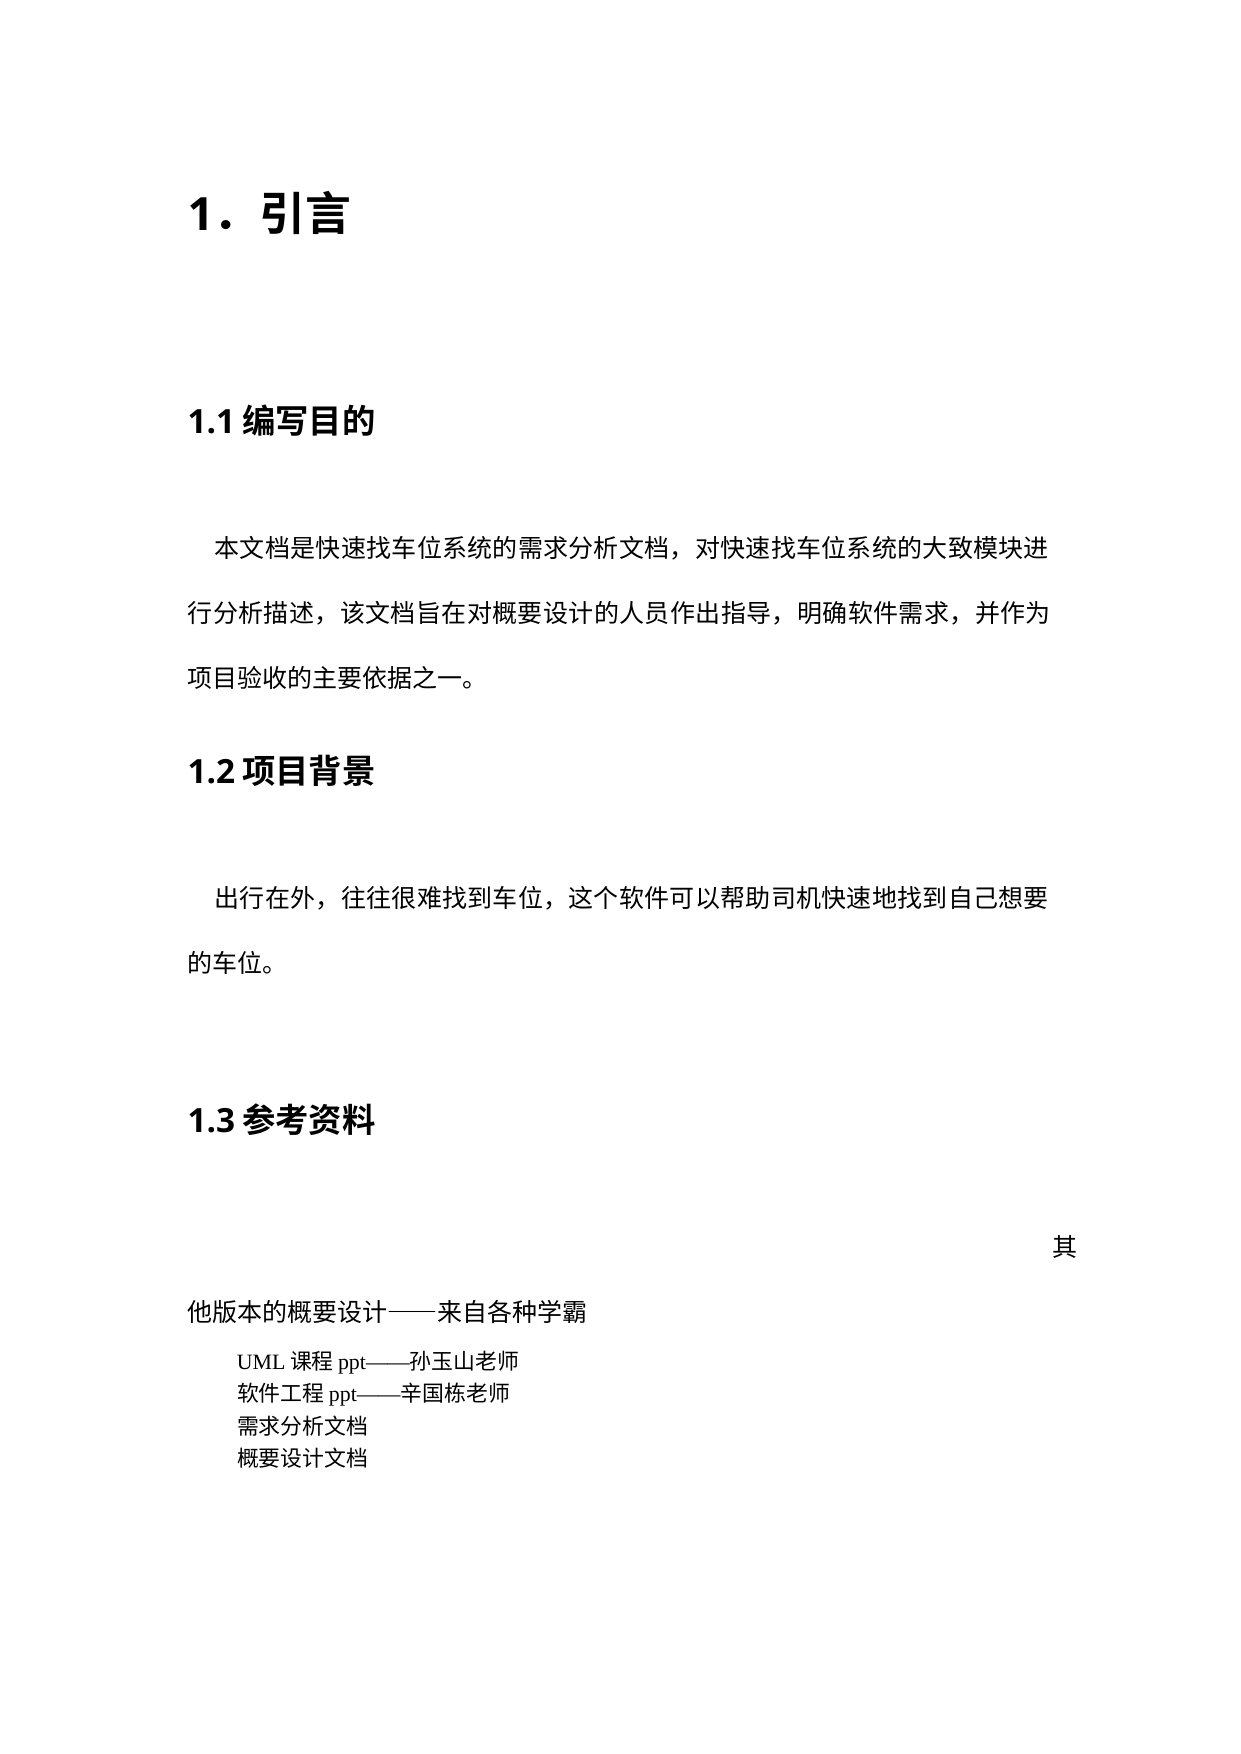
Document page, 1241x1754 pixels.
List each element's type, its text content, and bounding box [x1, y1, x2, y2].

subtitle 1．引言 [187, 162, 1053, 259]
text 出行在外，往往很难找到车位，这个软件可以帮助司机快速地找到自己想要的车位。 [187, 864, 1053, 994]
text 需求分析文档 [187, 1408, 1053, 1441]
text 本文档是快速找车位系统的需求分析文档，对快速找车位系统的大致模块进行分析描述，该文档旨在对概要设计的人员作出指导，明确软件需求，并作为项目验收的主要依据之一。 [187, 514, 1053, 709]
subtitle 1.2项目背景 [187, 736, 1053, 801]
subtitle 1.1编写目的 [187, 387, 1053, 452]
text 软件工程ppt——辛国栋老师 [187, 1376, 1053, 1408]
text UML课程ppt——孙玉山老师 [187, 1343, 1053, 1376]
subtitle 1.3参考资料 [187, 1086, 1053, 1151]
text 概要设计文档 [187, 1441, 1053, 1473]
text 其他版本的概要设计——来自各种学霸 [187, 1213, 1053, 1343]
